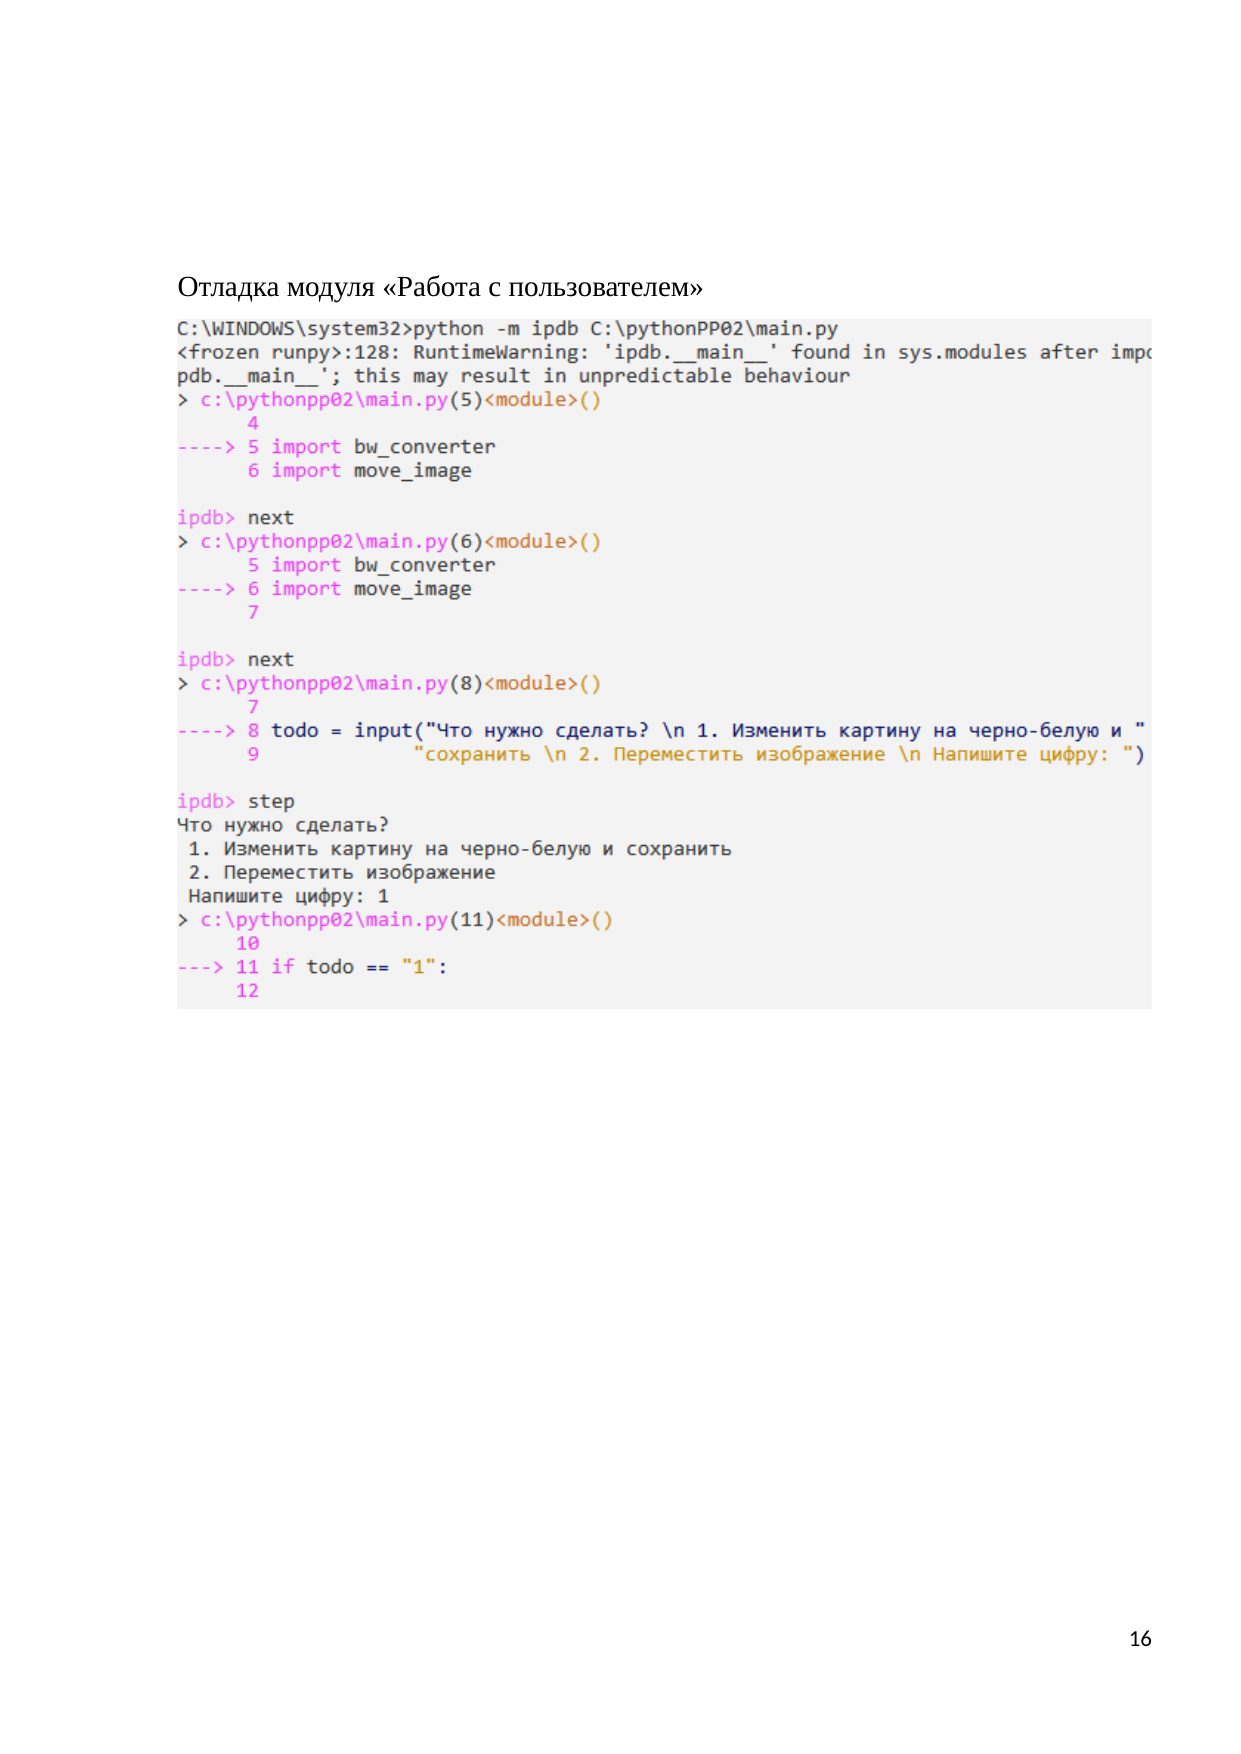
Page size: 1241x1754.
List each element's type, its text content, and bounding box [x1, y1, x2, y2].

text Отладка модуля «Работа с пользователем» [177, 269, 1152, 303]
picture [177, 319, 1152, 1009]
